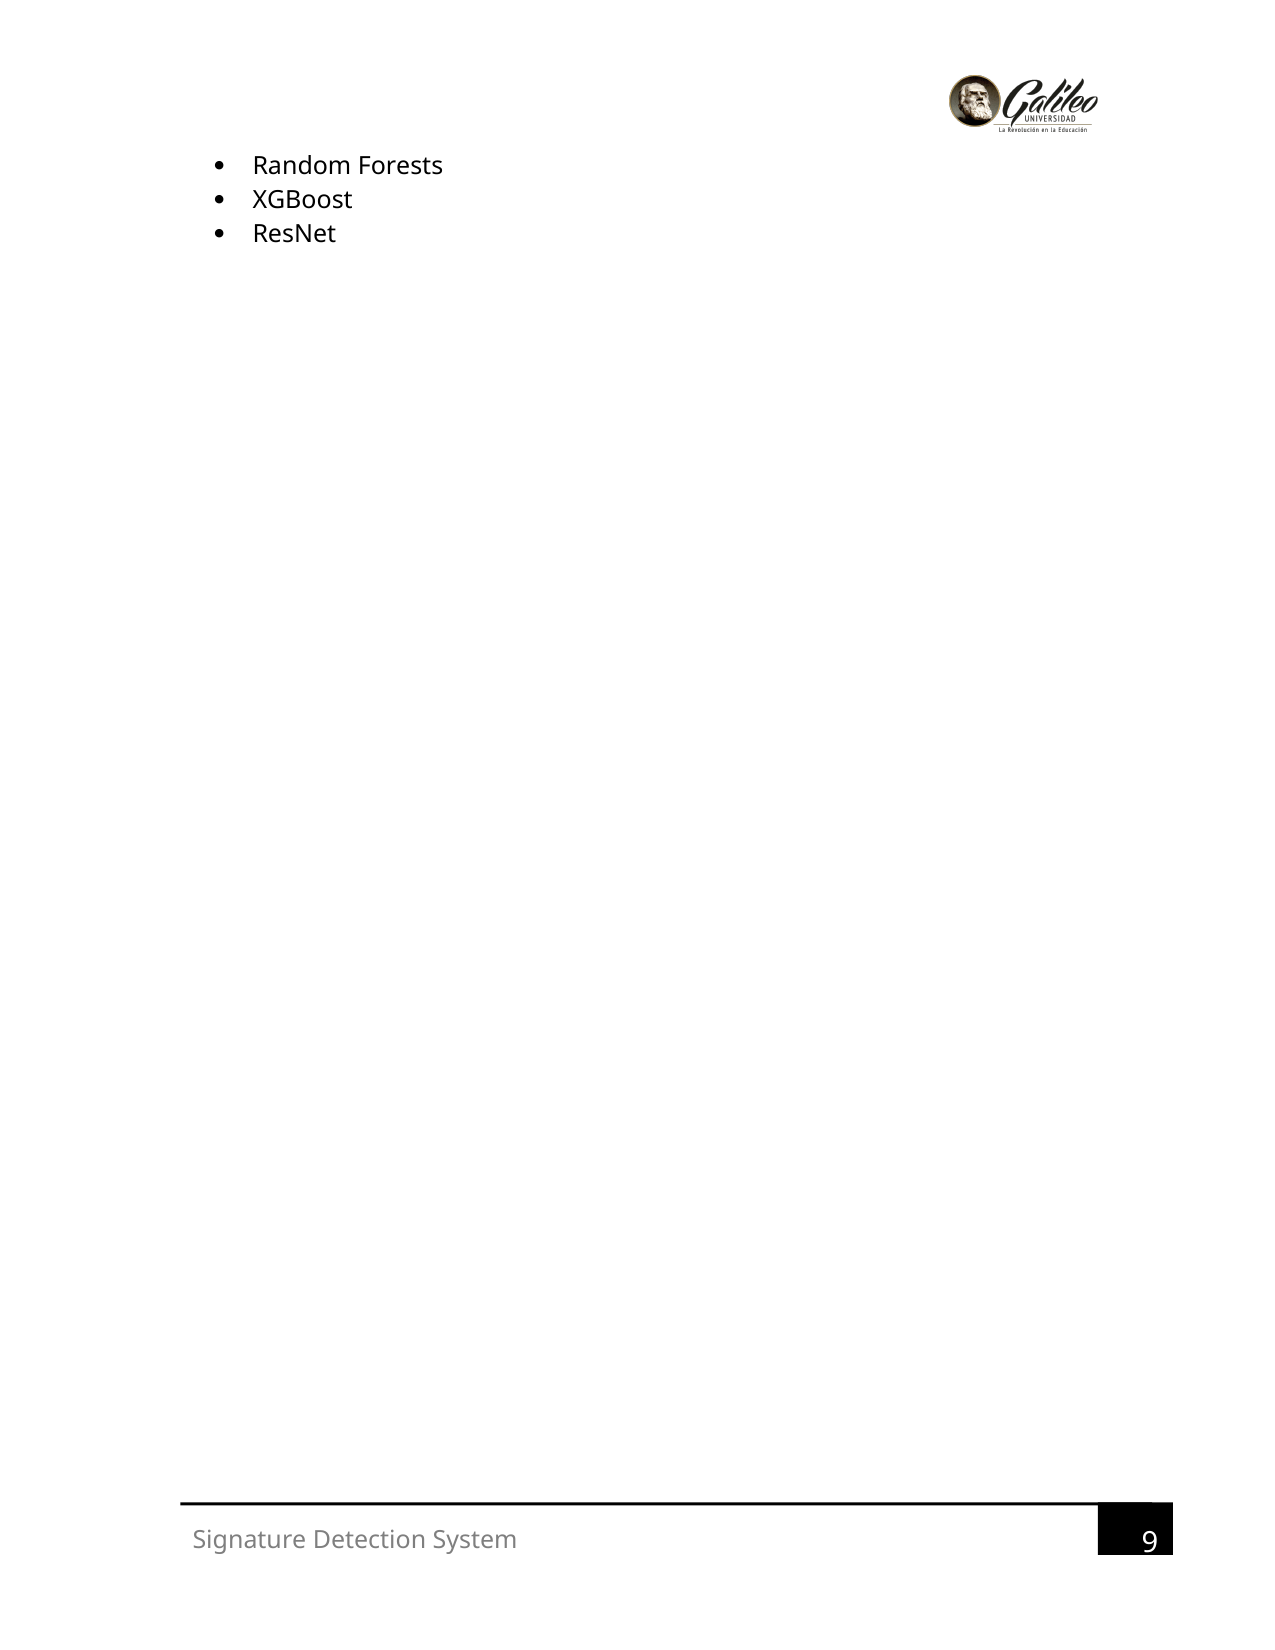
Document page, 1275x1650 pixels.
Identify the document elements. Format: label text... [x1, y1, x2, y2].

list ResNet [215, 216, 1098, 250]
picture [949, 75, 1098, 132]
list XGBoost [215, 182, 1098, 216]
list Random Forests [215, 148, 1098, 182]
